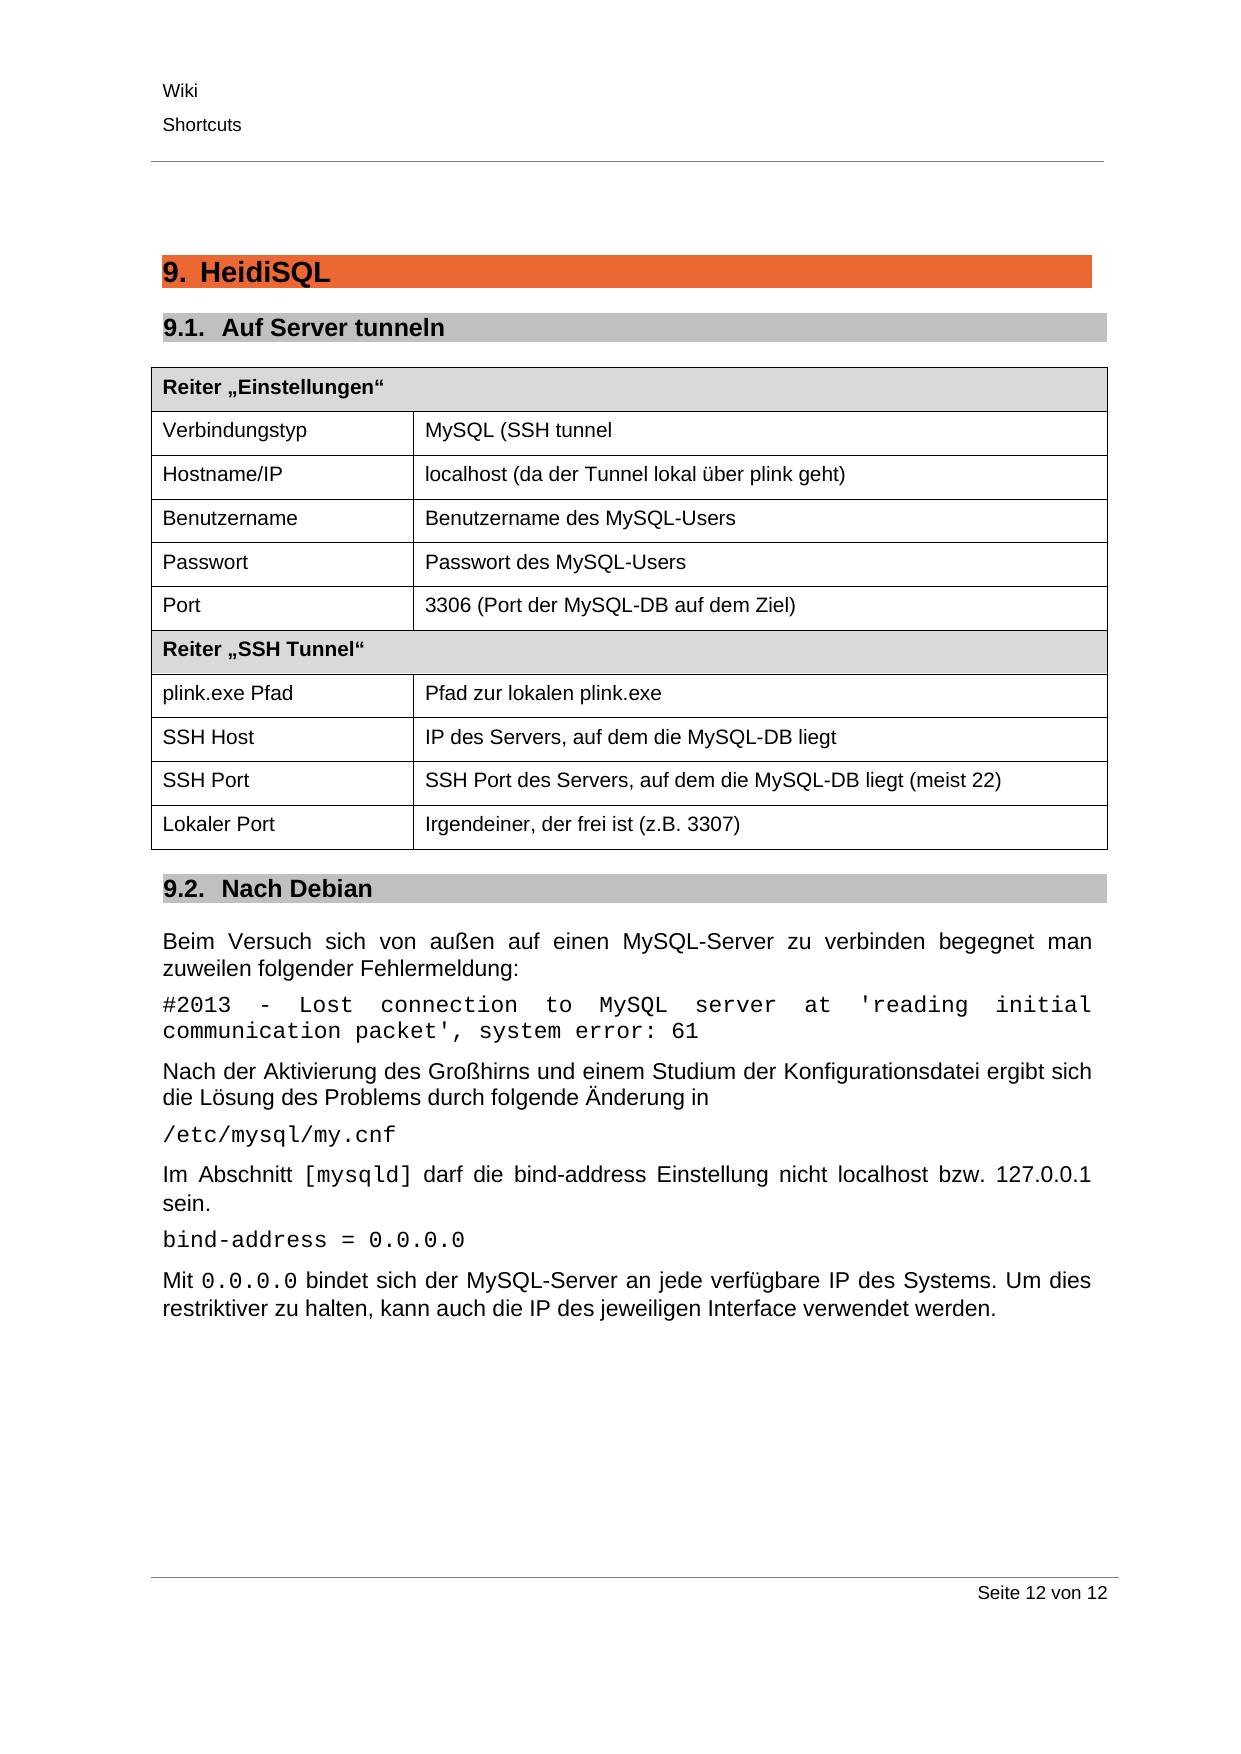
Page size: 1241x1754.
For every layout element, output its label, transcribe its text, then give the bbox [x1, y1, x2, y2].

table_cell IP des Servers, auf dem die MySQL-DB liegt [414, 718, 1107, 761]
table_cell Port [152, 587, 413, 630]
table_cell SSH Port [152, 762, 413, 805]
table_cell Passwort des MySQL-Users [414, 543, 1107, 586]
table_cell Hostname/IP [152, 456, 413, 498]
table_cell plink.exe Pfad [152, 675, 413, 717]
table_cell Lokaler Port [152, 806, 413, 848]
table_cell Benutzername des MySQL-Users [414, 500, 1107, 542]
table_header Reiter „Einstellungen“ [152, 368, 1107, 411]
text Im Abschnitt [mysqld] darf die bind-address Einstellung nicht localhost bzw. 127.0.0.1 sein. [162, 1161, 1092, 1216]
table_cell Passwort [152, 543, 413, 586]
table_cell localhost (da der Tunnel lokal über plink geht) [414, 456, 1107, 498]
text Mit 0.0.0.0 bindet sich der MySQL-Server an jede verfügbare IP des Systems. Um dies restriktiver zu halten, kann auch die IP des jeweiligen Interface verwendet werden. [162, 1267, 1092, 1322]
table_cell SSH Port des Servers, auf dem die MySQL-DB liegt (meist 22) [414, 762, 1107, 805]
table_cell Reiter „SSH Tunnel“ [152, 631, 1107, 673]
subtitle Auf Server tunneln [163, 313, 1107, 342]
text /etc/mysql/my.cnf [162, 1123, 1092, 1149]
text Nach der Aktivierung des Großhirns und einem Studium der Konfigurationsdatei ergibt sich die Lösung des Problems durch folgende Änderung in [162, 1058, 1092, 1111]
table_cell Irgendeiner, der frei ist (z.B. 3307) [414, 806, 1107, 848]
subtitle Nach Debian [163, 874, 1107, 903]
table_cell Verbindungstyp [152, 412, 413, 455]
text #2013 - Lost connection to MySQL server at 'reading initial communication packet', system error: 61 [162, 993, 1092, 1045]
subtitle HeidiSQL [162, 255, 1092, 288]
table_cell Benutzername [152, 500, 413, 542]
table_cell Pfad zur lokalen plink.exe [414, 675, 1107, 717]
table_cell 3306 (Port der MySQL-DB auf dem Ziel) [414, 587, 1107, 630]
text bind-address = 0.0.0.0 [162, 1229, 1092, 1254]
table_cell SSH Host [152, 718, 413, 761]
text Beim Versuch sich von außen auf einen MySQL-Server zu verbinden begegnet man zuweilen folgender Fehlermeldung: [162, 928, 1092, 981]
table_cell MySQL (SSH tunnel [414, 412, 1107, 455]
